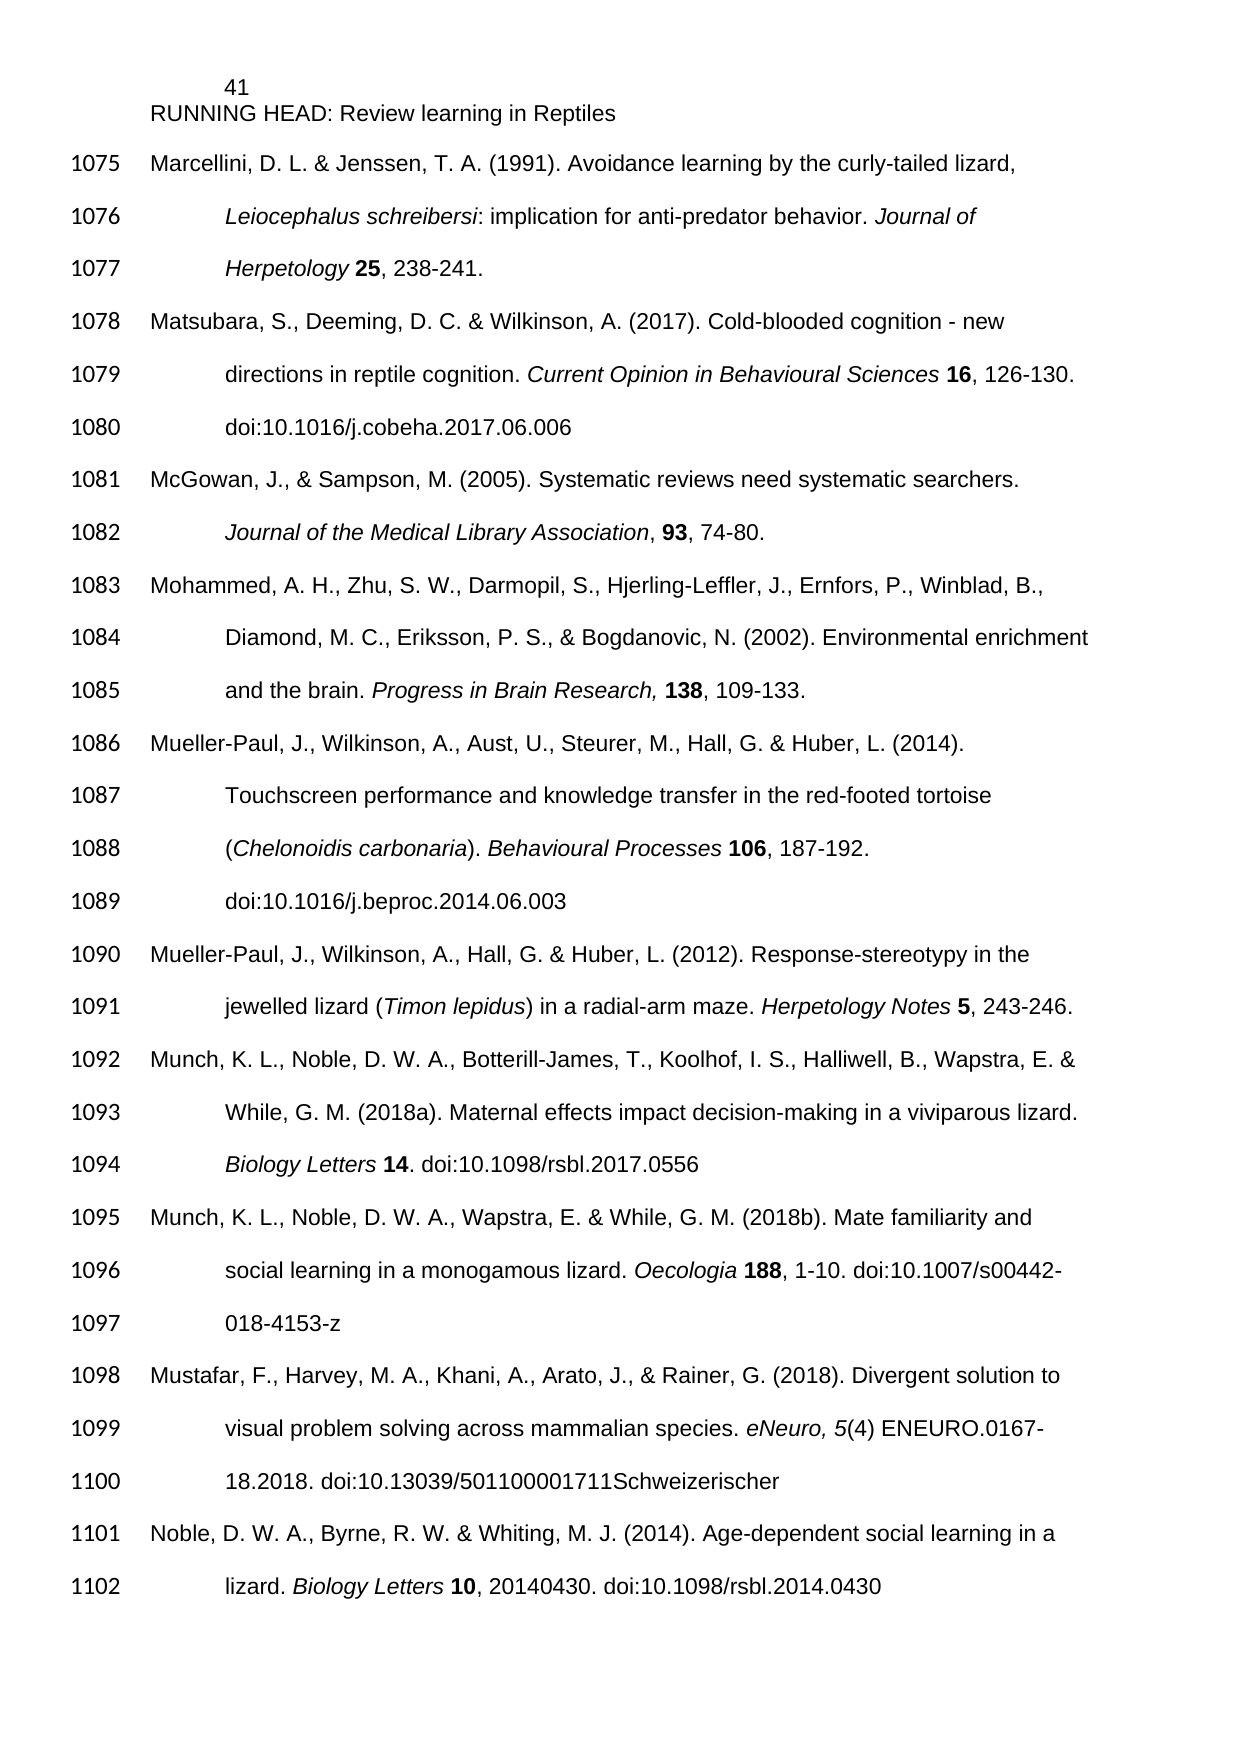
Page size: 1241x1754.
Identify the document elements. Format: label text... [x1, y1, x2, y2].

text Mohammed, A. H., Zhu, S. W., Darmopil, S., Hjerling-Leffler, J., Ernfors, P., Winblad, B., Diamond, M. C., Eriksson, P. S., & Bogdanovic, N. (2002). Environmental enrichment and the brain. Progress in Brain Research, 138, 109-133. [150, 572, 1090, 703]
text Matsubara, S., Deeming, D. C. & Wilkinson, A. (2017). Cold-blooded cognition - new directions in reptile cognition. Current Opinion in Behavioural Sciences 16, 126-130. doi:10.1016/j.cobeha.2017.06.006 [150, 308, 1090, 440]
text Mueller-Paul, J., Wilkinson, A., Aust, U., Steurer, M., Hall, G. & Huber, L. (2014). Touchscreen performance and knowledge transfer in the red-footed tortoise (Chelonoidis carbonaria). Behavioural Processes 106, 187-192. doi:10.1016/j.beproc.2014.06.003 [150, 730, 1090, 914]
text Munch, K. L., Noble, D. W. A., Botterill-James, T., Koolhof, I. S., Halliwell, B., Wapstra, E. & While, G. M. (2018a). Maternal effects impact decision-making in a viviparous lizard. Biology Letters 14. doi:10.1098/rsbl.2017.0556 [150, 1046, 1090, 1178]
text McGowan, J., & Sampson, M. (2005). Systematic reviews need systematic searchers. Journal of the Medical Library Association, 93, 74-80. [150, 466, 1090, 545]
text Mueller-Paul, J., Wilkinson, A., Hall, G. & Huber, L. (2012). Response-stereotypy in the jewelled lizard (Timon lepidus) in a radial-arm maze. Herpetology Notes 5, 243-246. [150, 941, 1090, 1020]
text Noble, D. W. A., Byrne, R. W. & Whiting, M. J. (2014). Age-dependent social learning in a lizard. Biology Letters 10, 20140430. doi:10.1098/rsbl.2014.0430 [150, 1520, 1090, 1599]
text Mustafar, F., Harvey, M. A., Khani, A., Arato, J., & Rainer, G. (2018). Divergent solution to visual problem solving across mammalian species. eNeuro, 5(4) ENEURO.0167-18.2018. doi:10.13039/501100001711Schweizerischer [150, 1362, 1090, 1494]
text Marcellini, D. L. & Jenssen, T. A. (1991). Avoidance learning by the curly-tailed lizard, Leiocephalus schreibersi: implication for anti-predator behavior. Journal of Herpetology 25, 238-241. [150, 150, 1090, 282]
text Munch, K. L., Noble, D. W. A., Wapstra, E. & While, G. M. (2018b). Mate familiarity and social learning in a monogamous lizard. Oecologia 188, 1-10. doi:10.1007/s00442-018-4153-z [150, 1204, 1090, 1336]
